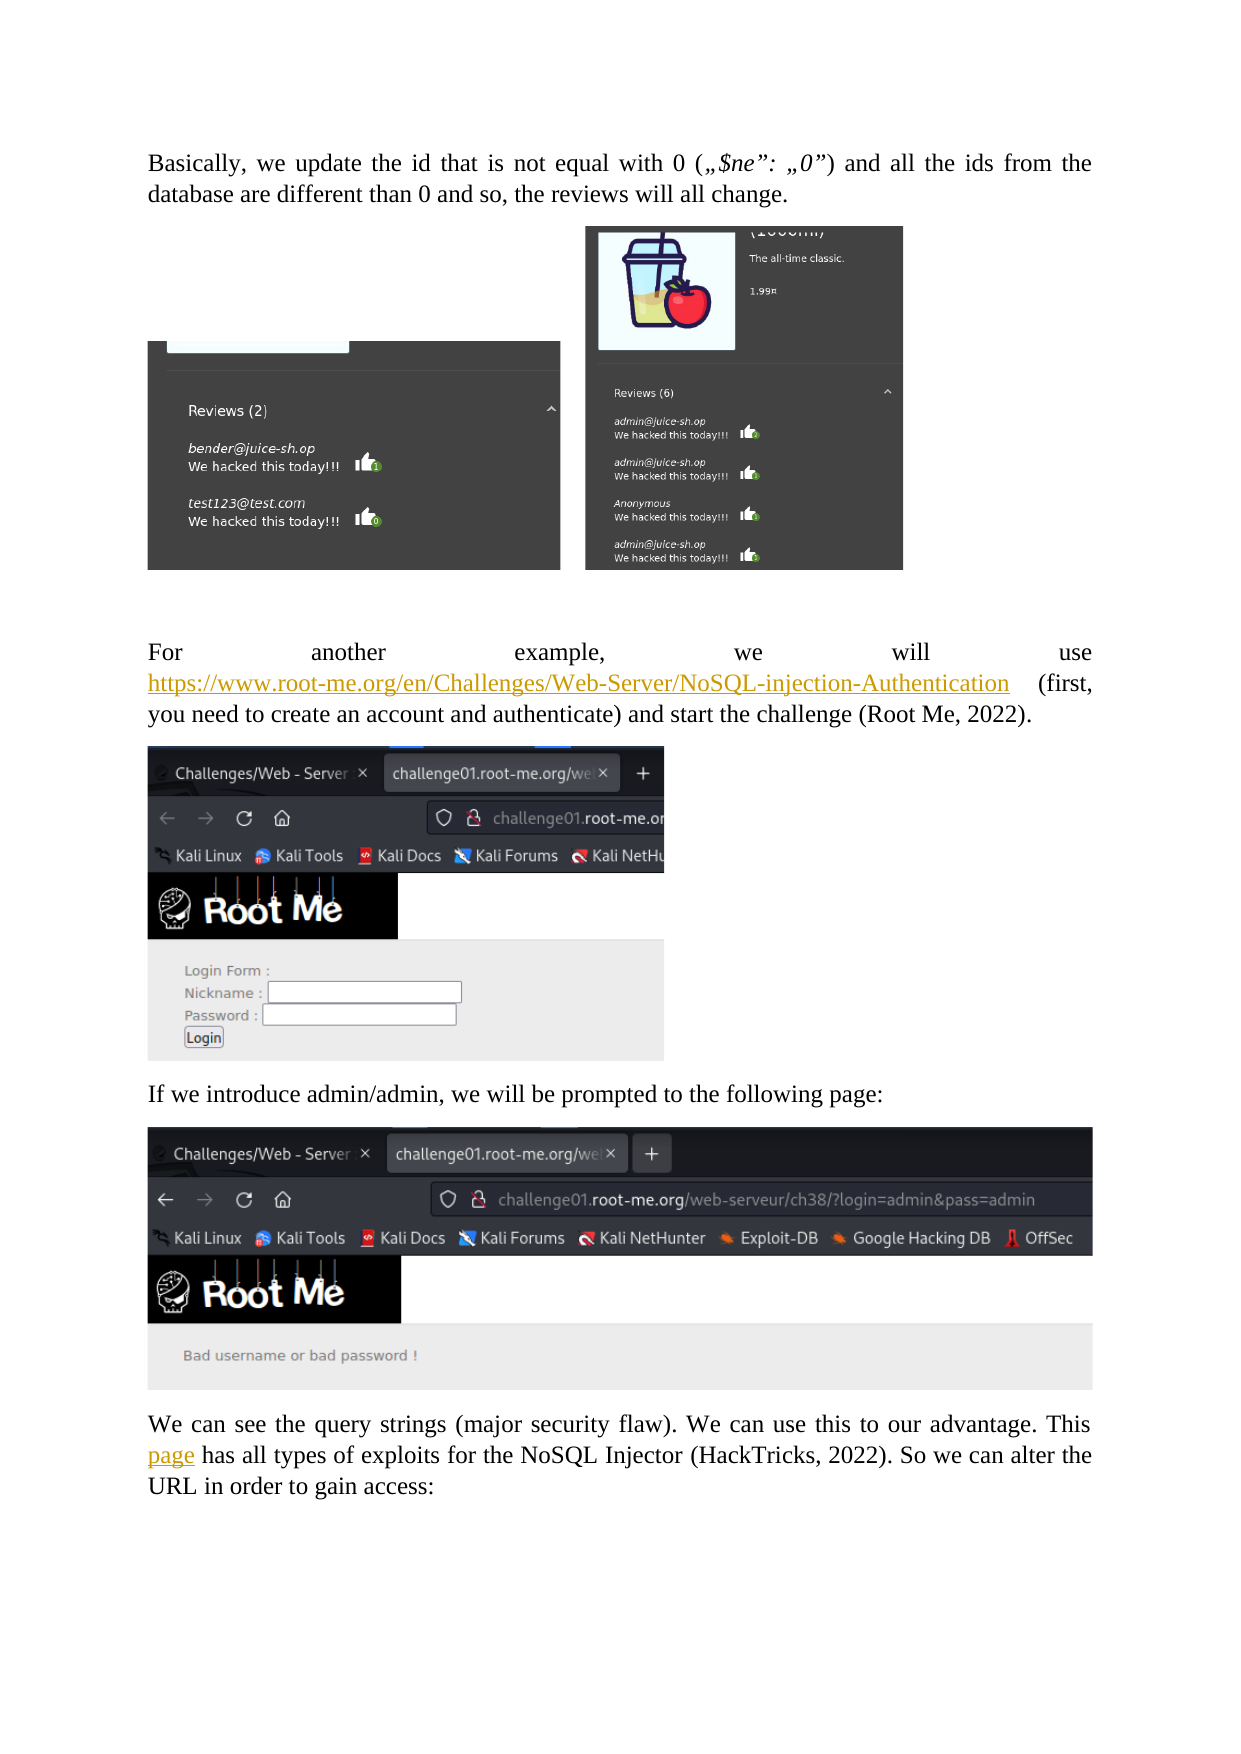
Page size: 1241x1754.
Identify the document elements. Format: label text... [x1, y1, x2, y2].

text We can see the query strings (major security flaw). We can use this to our advantage. This page has all types of exploits for the NoSQL Injector . So we can alter the URL in order to gain access: [148, 1409, 1093, 1500]
text If we introduce admin/admin, we will be prompted to the following page: [148, 1079, 1093, 1108]
picture [147, 1127, 1093, 1390]
text For another example, we will use https://www.root-me.org/en/Challenges/Web-Server/NoSQL-injection-Authentication (first, you need to create an account and authenticate) and start the challenge . [148, 637, 1093, 727]
picture [147, 746, 665, 1061]
text Basically, we update the id that is not equal with 0 („$ne”: „0”) and all the ids from the database are different than 0 and so, the reviews will all change. [148, 148, 1093, 207]
picture [147, 341, 561, 570]
picture [585, 226, 904, 570]
